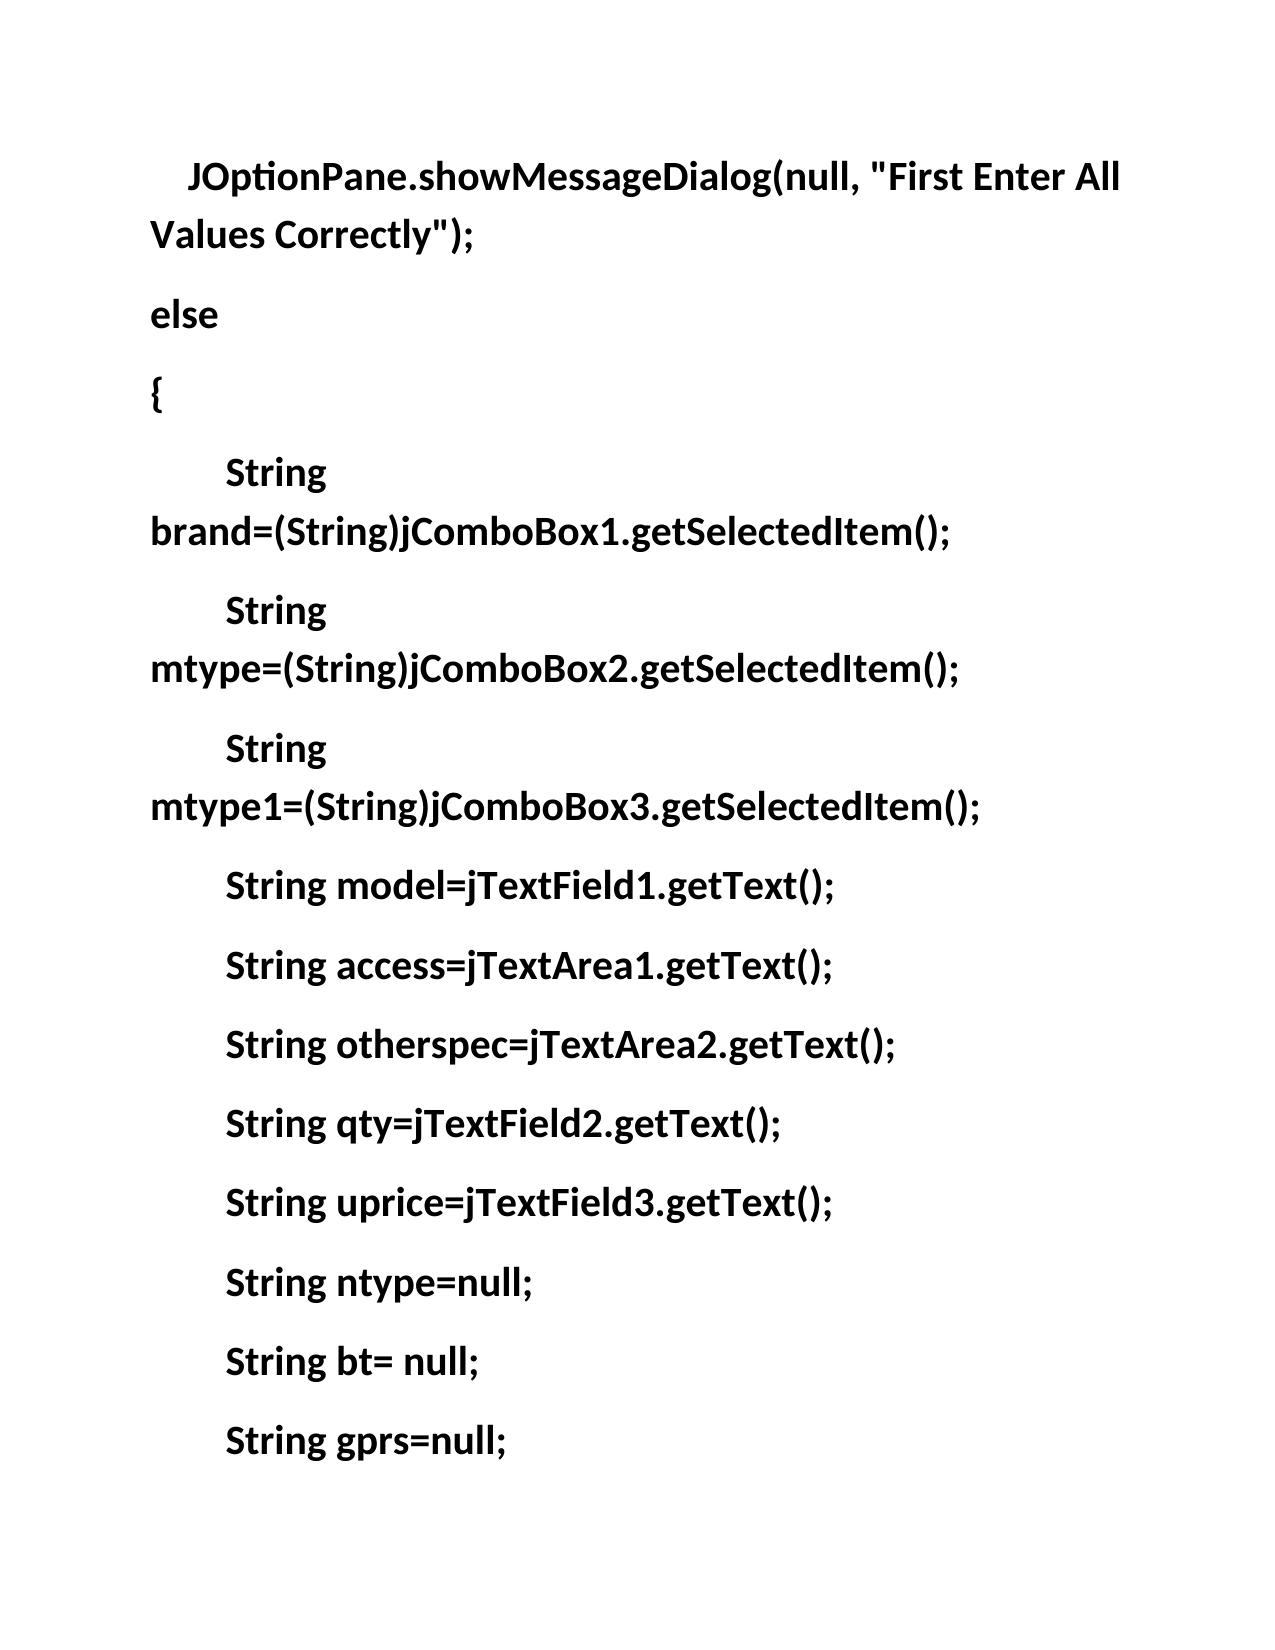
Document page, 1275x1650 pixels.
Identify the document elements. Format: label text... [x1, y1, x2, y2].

text else [150, 288, 1125, 338]
text String gprs=null; [150, 1414, 1125, 1465]
text String model=jTextField1.getText(); [150, 859, 1125, 910]
text String mtype=(String)jComboBox2.getSelectedItem(); [150, 584, 1125, 693]
text String bt= null; [150, 1335, 1125, 1386]
text JOptionPane.showMessageDialog(null, "First Enter All Values Correctly"); [150, 150, 1125, 259]
text String access=jTextArea1.getText(); [150, 939, 1125, 989]
text String qty=jTextField2.getText(); [150, 1097, 1125, 1148]
text String otherspec=jTextArea2.getText(); [150, 1018, 1125, 1069]
text String uprice=jTextField3.getText(); [150, 1176, 1125, 1227]
text String ntype=null; [150, 1256, 1125, 1307]
text String brand=(String)jComboBox1.getSelectedItem(); [150, 446, 1125, 556]
text String mtype1=(String)jComboBox3.getSelectedItem(); [150, 722, 1125, 831]
text { [150, 367, 1125, 418]
